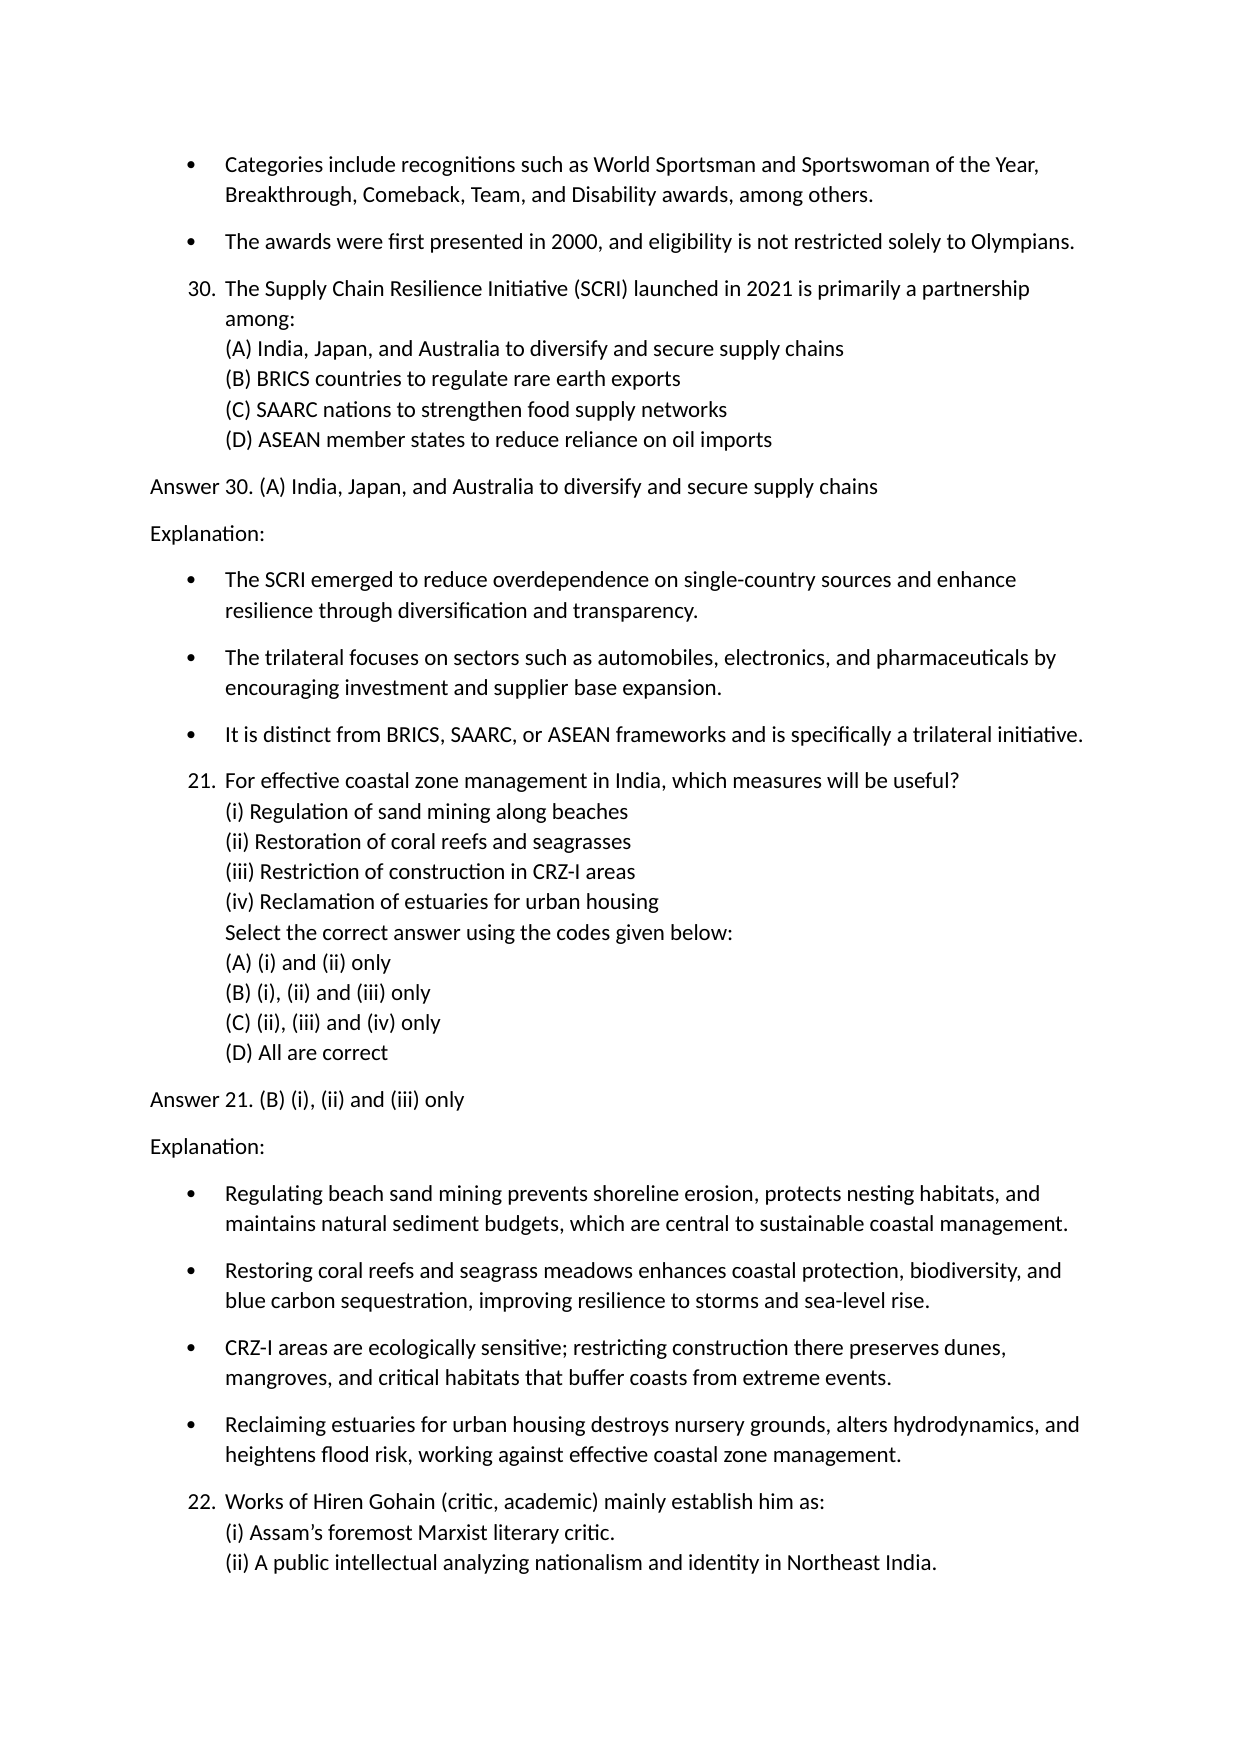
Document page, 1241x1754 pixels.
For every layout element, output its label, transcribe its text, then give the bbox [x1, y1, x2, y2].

list Restoring coral reefs and seagrass meadows enhances coastal protection, biodiversity, and blue carbon sequestration, improving resilience to storms and sea-level rise. [187, 1256, 1090, 1314]
list It is distinct from BRICS, SAARC, or ASEAN frameworks and is specifically a trilateral initiative. [187, 720, 1090, 748]
list The trilateral focuses on sectors such as automobiles, electronics, and pharmaceuticals by encouraging investment and supplier base expansion. [187, 643, 1090, 701]
text Explanation: [150, 519, 1090, 547]
list Regulating beach sand mining prevents shoreline erosion, protects nesting habitats, and maintains natural sediment budgets, which are central to sustainable coastal management. [187, 1179, 1090, 1237]
text Explanation: [150, 1132, 1090, 1160]
list The SCRI emerged to reduce overdependence on single-country sources and enhance resilience through diversification and transparency. [187, 566, 1090, 624]
list Categories include recognitions such as World Sportsman and Sportswoman of the Year, Breakthrough, Comeback, Team, and Disability awards, among others. [187, 150, 1090, 208]
list The Supply Chain Resilience Initiative (SCRI) launched in 2021 is primarily a partnership among: (A) India, Japan, and Australia to diversify and secure supply chains (B) BRICS countries to regulate rare earth exports (C) SAARC nations to strengthen food supply networks (D) ASEAN member states to reduce reliance on oil imports [187, 274, 1090, 453]
text Answer 21. (B) (i), (ii) and (iii) only [150, 1085, 1090, 1113]
text Answer 30. (A) India, Japan, and Australia to diversify and secure supply chains [150, 472, 1090, 500]
list CRZ-I areas are ecologically sensitive; restricting construction there preserves dunes, mangroves, and critical habitats that buffer coasts from extreme events. [187, 1333, 1090, 1392]
list For effective coastal zone management in India, which measures will be useful? (i) Regulation of sand mining along beaches (ii) Restoration of coral reefs and seagrasses (iii) Restriction of construction in CRZ-I areas (iv) Reclamation of estuaries for urban housing Select the correct answer using the codes given below: (A) (i) and (ii) only (B) (i), (ii) and (iii) only (C) (ii), (iii) and (iv) only (D) All are correct [187, 767, 1090, 1067]
list Reclaiming estuaries for urban housing destroys nursery grounds, alters hydrodynamics, and heightens flood risk, working against effective coastal zone management. [187, 1410, 1090, 1469]
list The awards were first presented in 2000, and eligibility is not restricted solely to Olympians. [187, 227, 1090, 255]
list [187, 1487, 1090, 1576]
